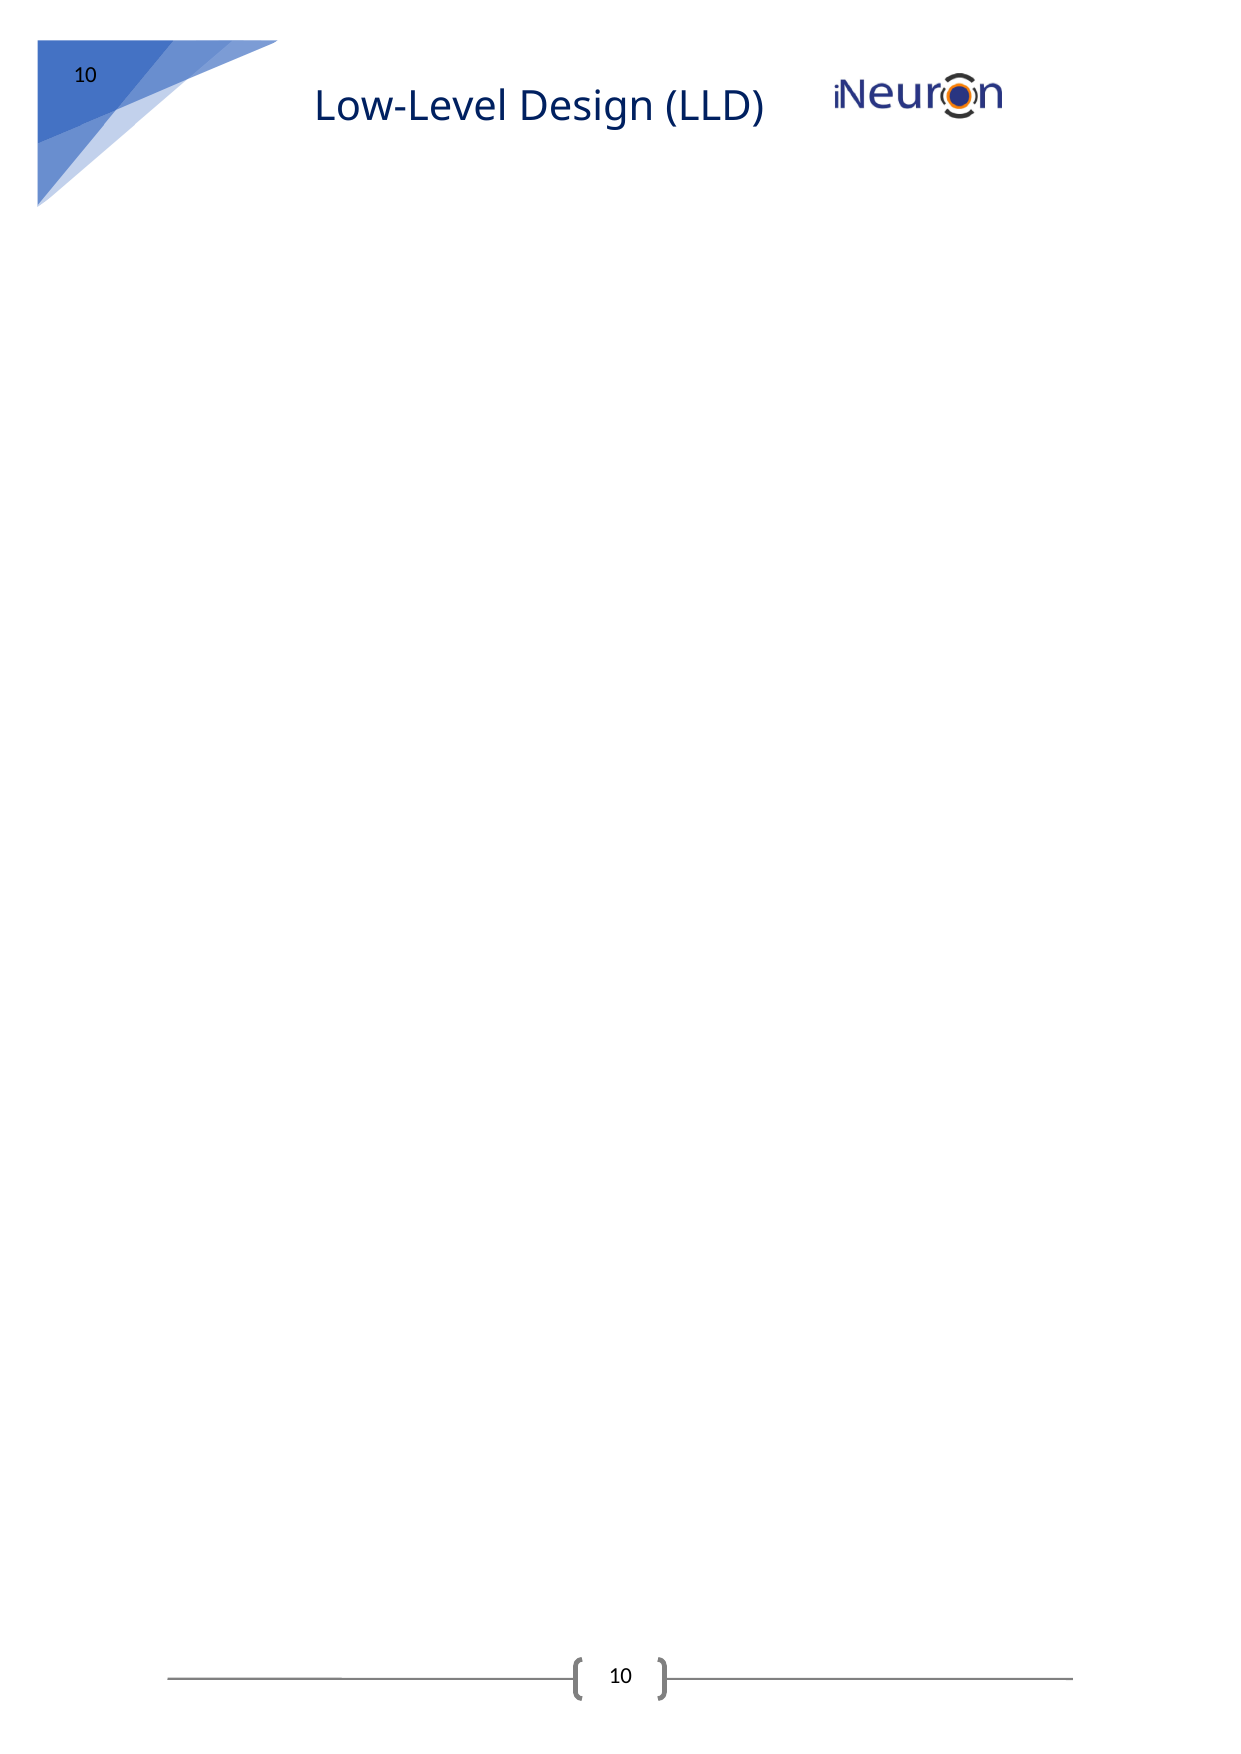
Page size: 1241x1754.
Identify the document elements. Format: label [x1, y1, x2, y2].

picture [818, 73, 1009, 121]
picture [37, 40, 279, 209]
